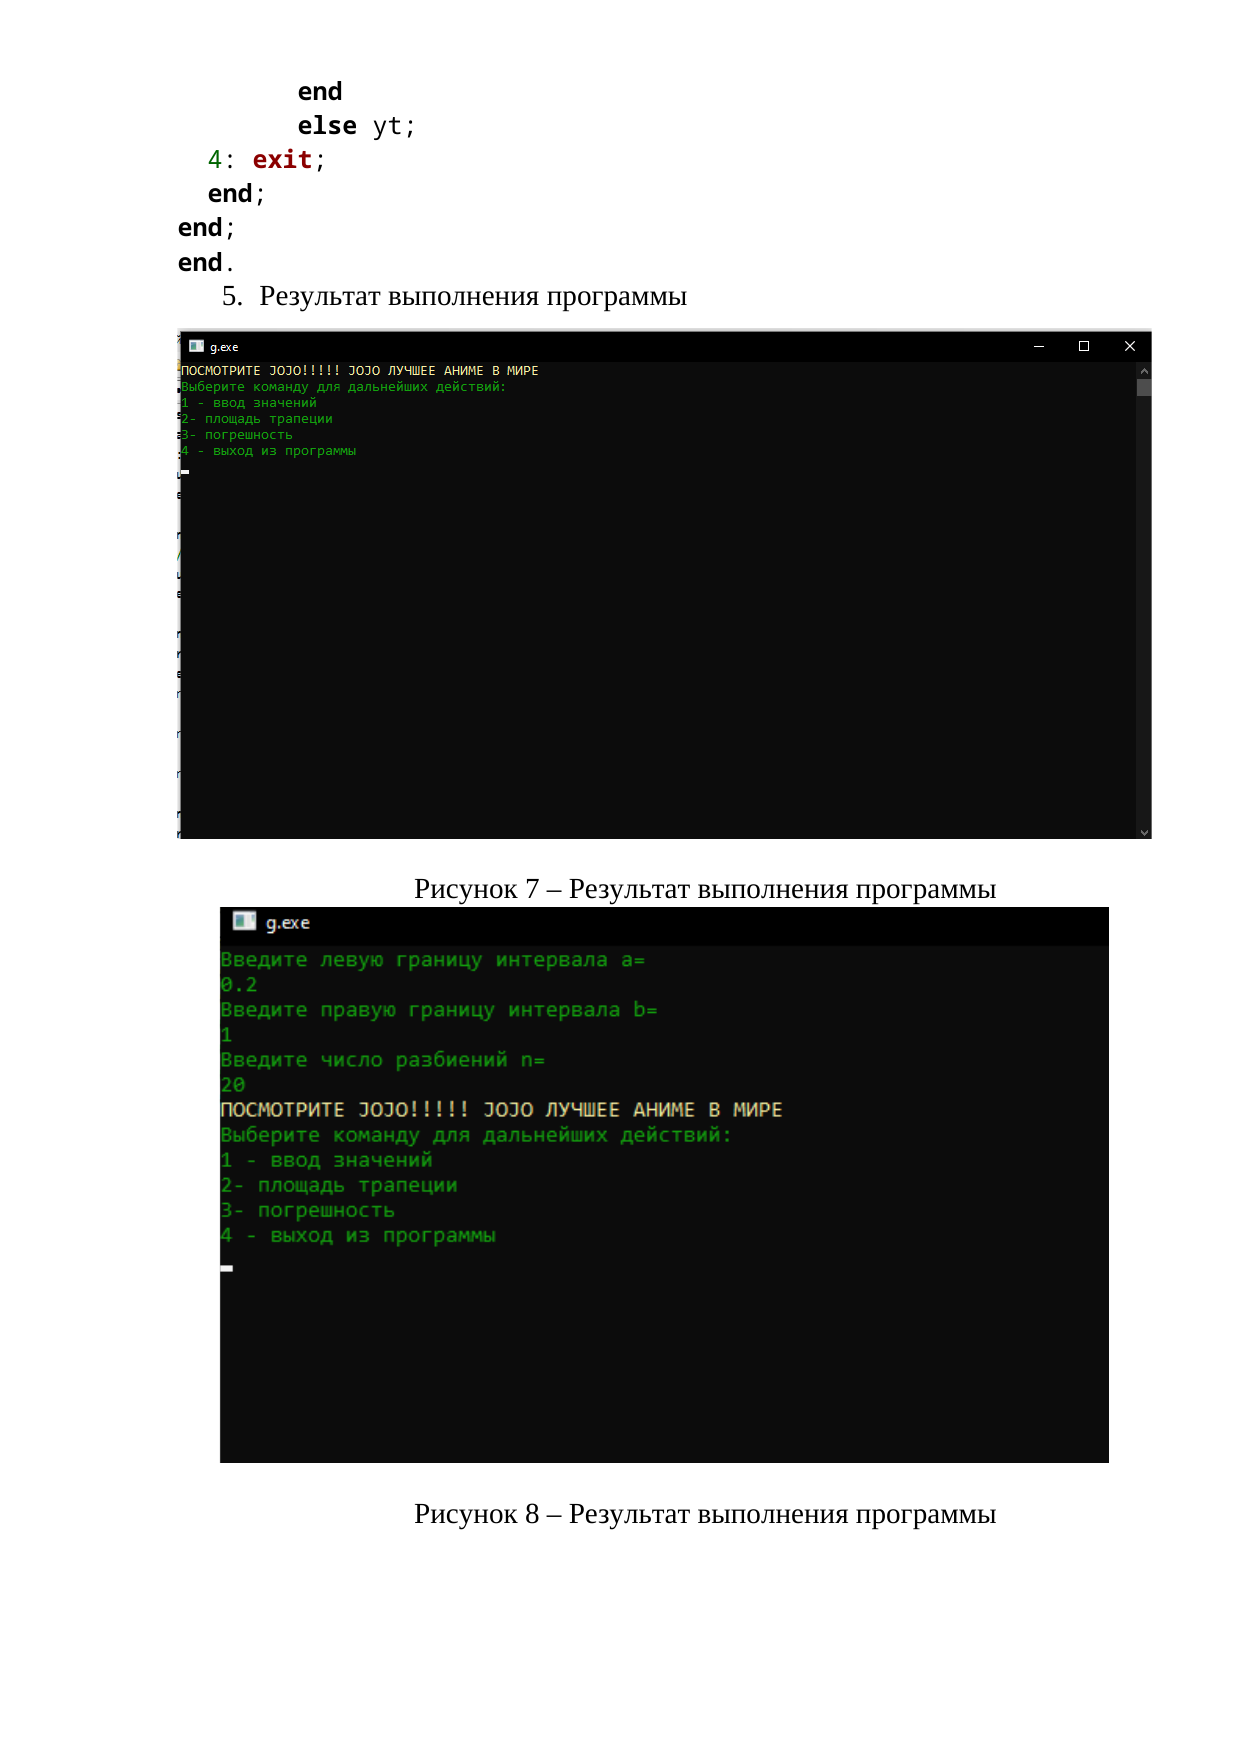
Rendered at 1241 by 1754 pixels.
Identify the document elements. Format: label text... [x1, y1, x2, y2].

picture [219, 907, 1109, 1463]
text end [177, 74, 1152, 108]
text else yt; [177, 108, 1152, 142]
picture [177, 328, 1152, 839]
text 4: exit; [177, 142, 1152, 176]
text end. [177, 244, 1152, 278]
text end; [177, 210, 1152, 244]
list Рисунок 7 – Результат выполнения программы [259, 839, 1152, 905]
text end; [177, 176, 1152, 210]
list Результат выполнения программы [222, 278, 1152, 312]
